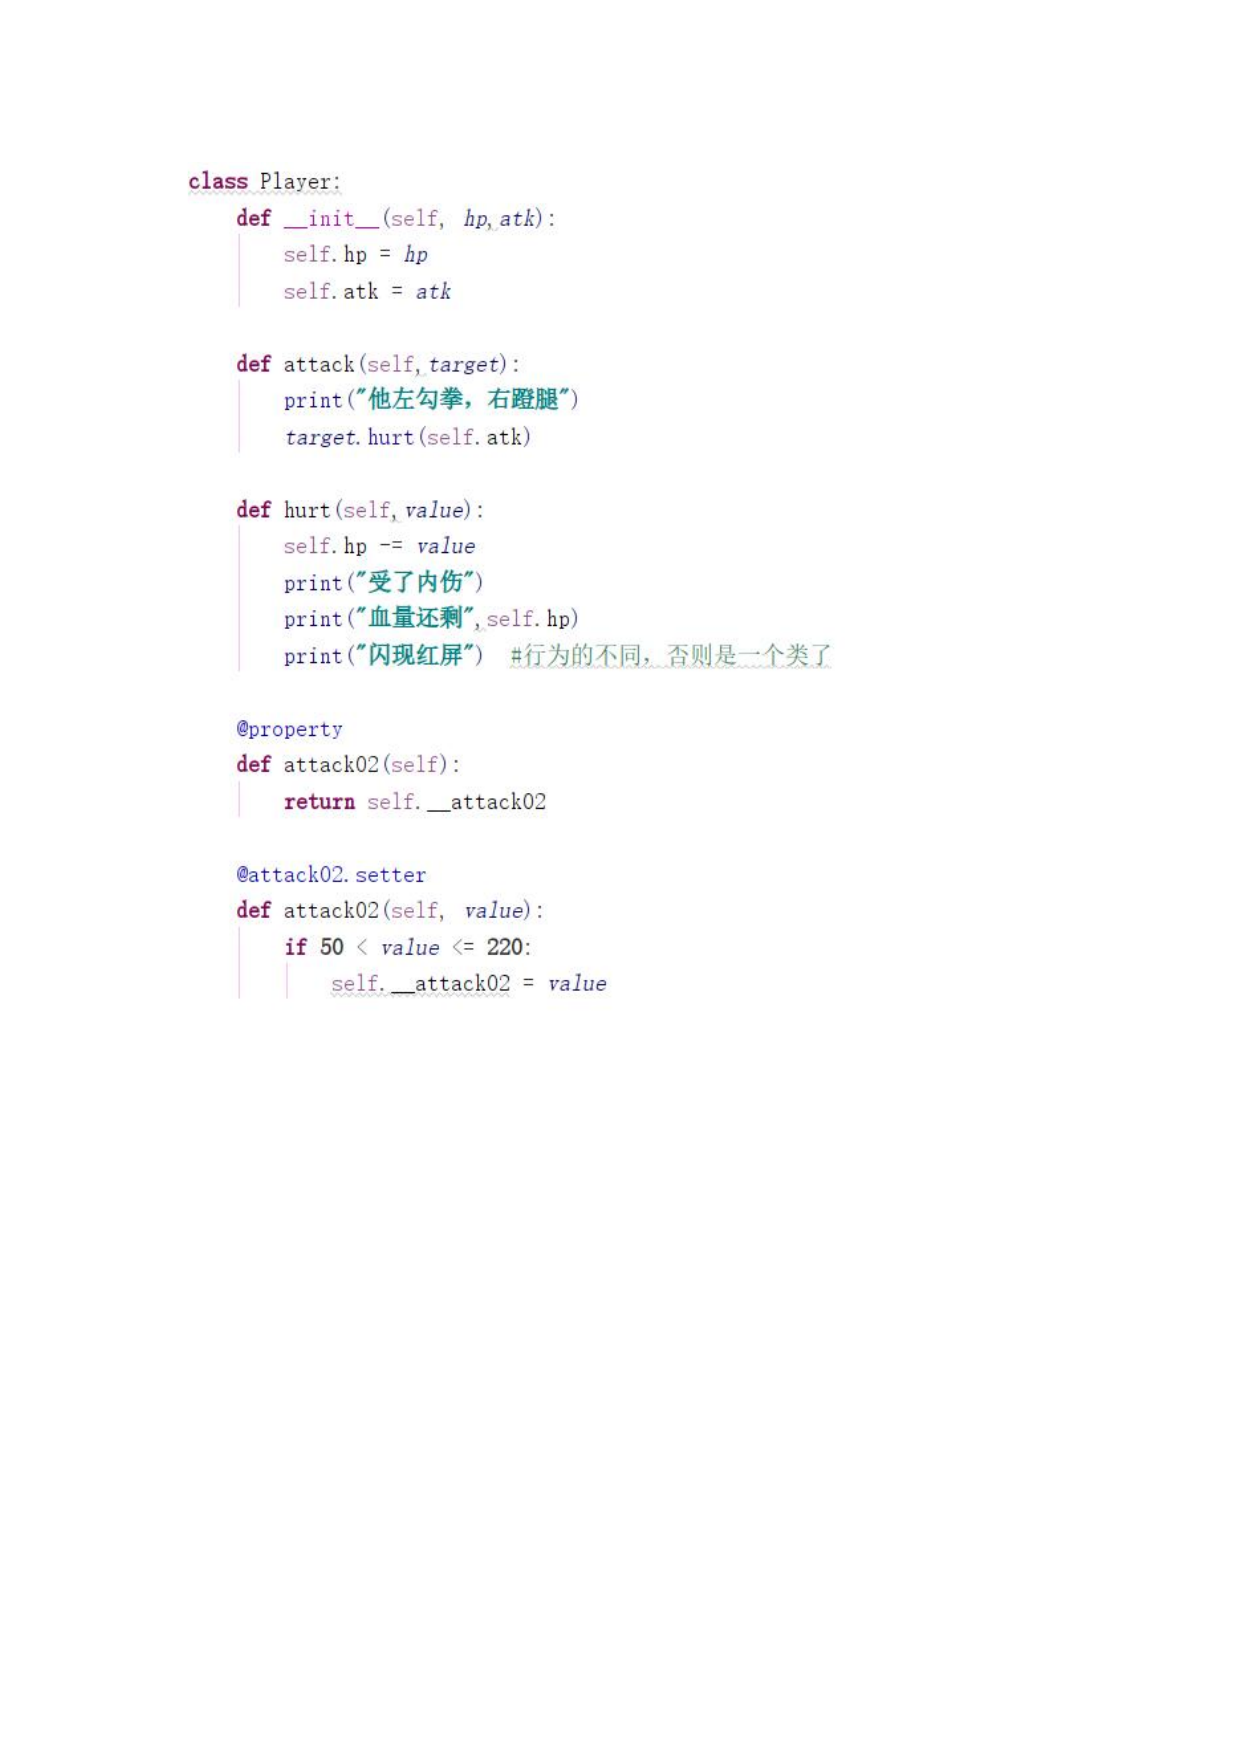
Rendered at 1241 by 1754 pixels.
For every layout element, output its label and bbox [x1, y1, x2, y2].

picture [187, 162, 894, 1020]
